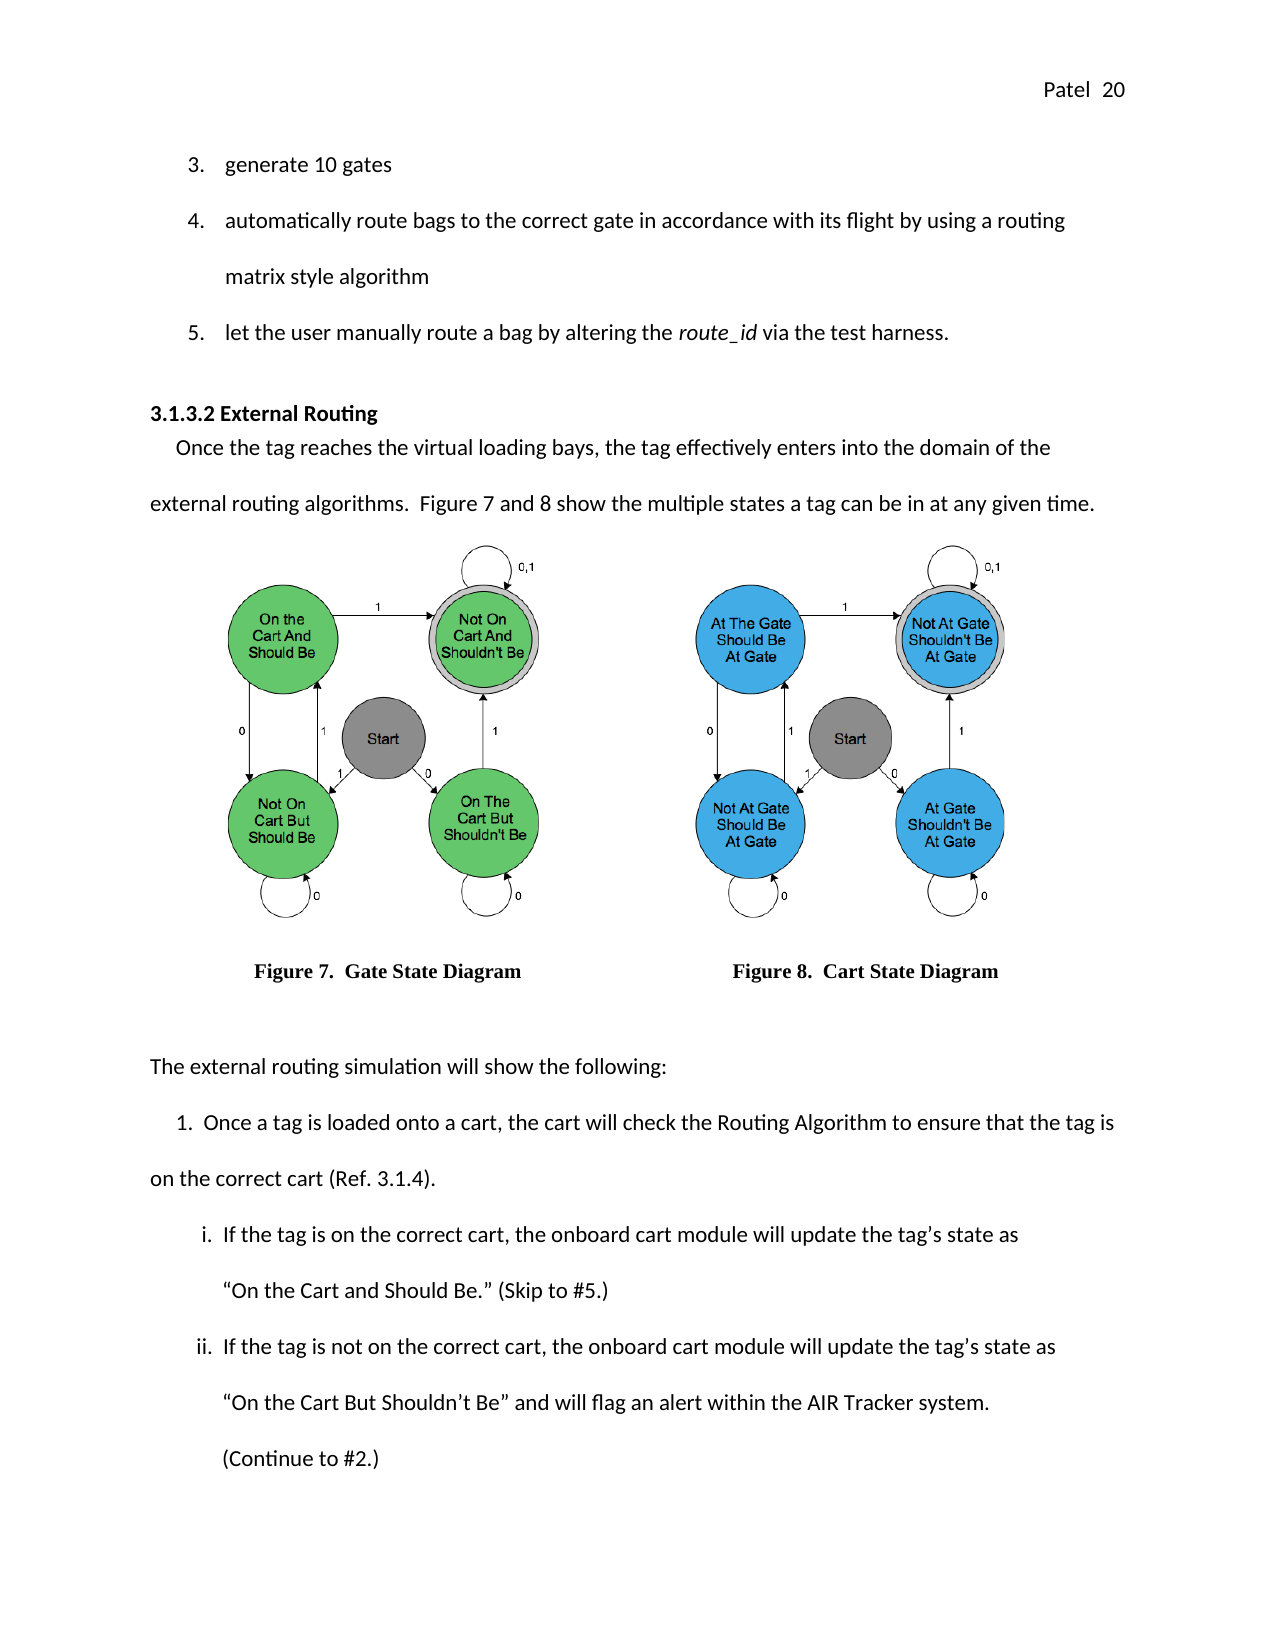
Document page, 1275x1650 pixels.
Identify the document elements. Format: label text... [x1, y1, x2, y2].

title “On the Cart But Shouldn’t Be” and will flag an alert within the AIR Tracker system. [150, 1388, 1125, 1416]
list generate 10 gates [187, 150, 1125, 178]
title Once the tag reaches the virtual loading bays, the tag effectively enters into the domain of the external routing algorithms. Figure 7 and 8 show the multiple states a tag can be in at any given time. [150, 433, 1125, 517]
title 1. Once a tag is loaded onto a cart, the cart will check the Routing Algorithm to ensure that the tag is on the correct cart (Ref. 3.1.4). [150, 1108, 1125, 1192]
list automatically route bags to the correct gate in accordance with its flight by using a routing matrix style algorithm [187, 206, 1125, 290]
title “On the Cart and Should Be.” (Skip to #5.) [150, 1276, 1125, 1304]
title The external routing simulation will show the following: [150, 1052, 1125, 1080]
title (Continue to #2.) [150, 1444, 1125, 1472]
list let the user manually route a bag by altering the route_id via the test harness. [187, 318, 1125, 346]
title i. If the tag is on the correct cart, the onboard cart module will update the tag’s state as [150, 1220, 1125, 1248]
title ii. If the tag is not on the correct cart, the onboard cart module will update the tag’s state as [150, 1332, 1125, 1360]
picture [227, 545, 539, 918]
subtitle 3.1.3.2 External Routing [150, 399, 1125, 427]
picture [695, 545, 1005, 918]
